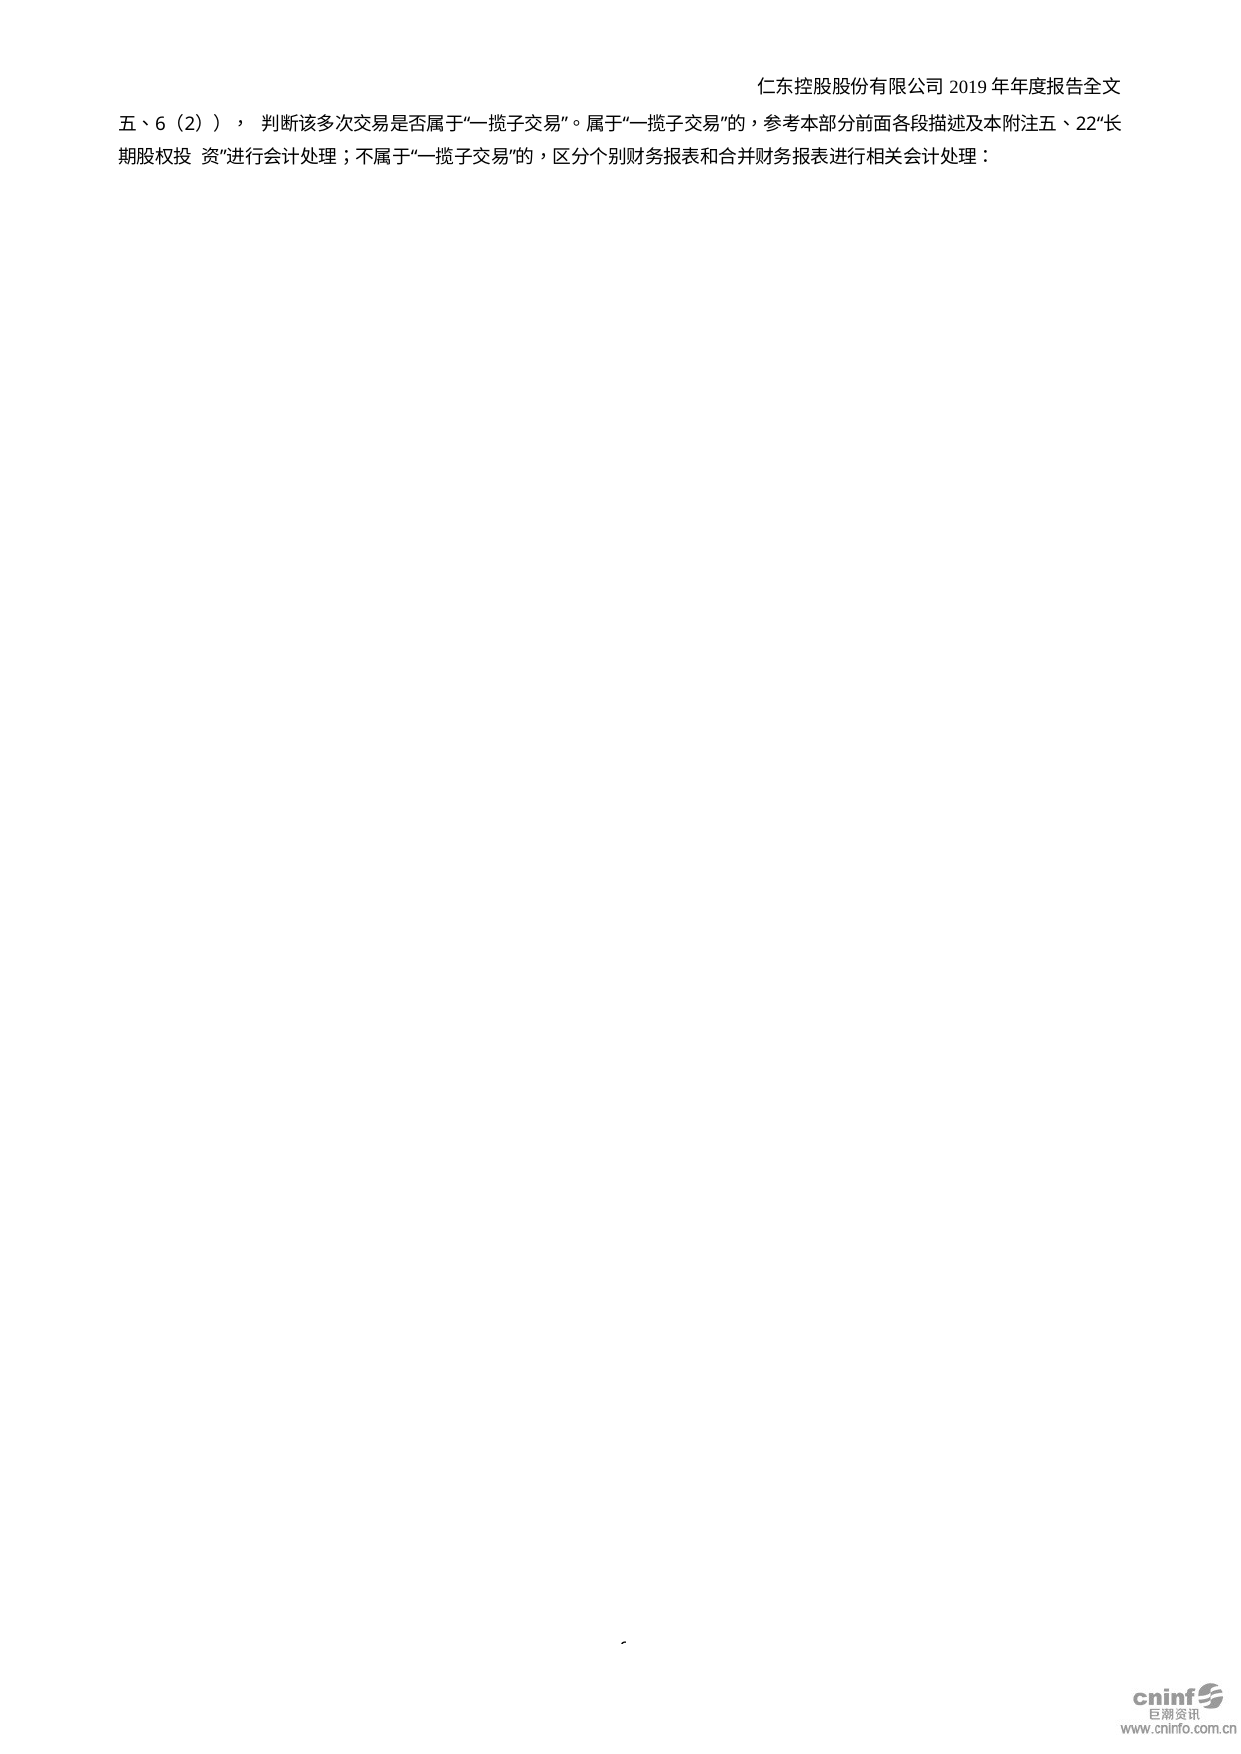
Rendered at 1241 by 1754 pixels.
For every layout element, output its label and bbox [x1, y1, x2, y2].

text [118, 110, 1133, 169]
picture [1115, 1680, 1240, 1737]
